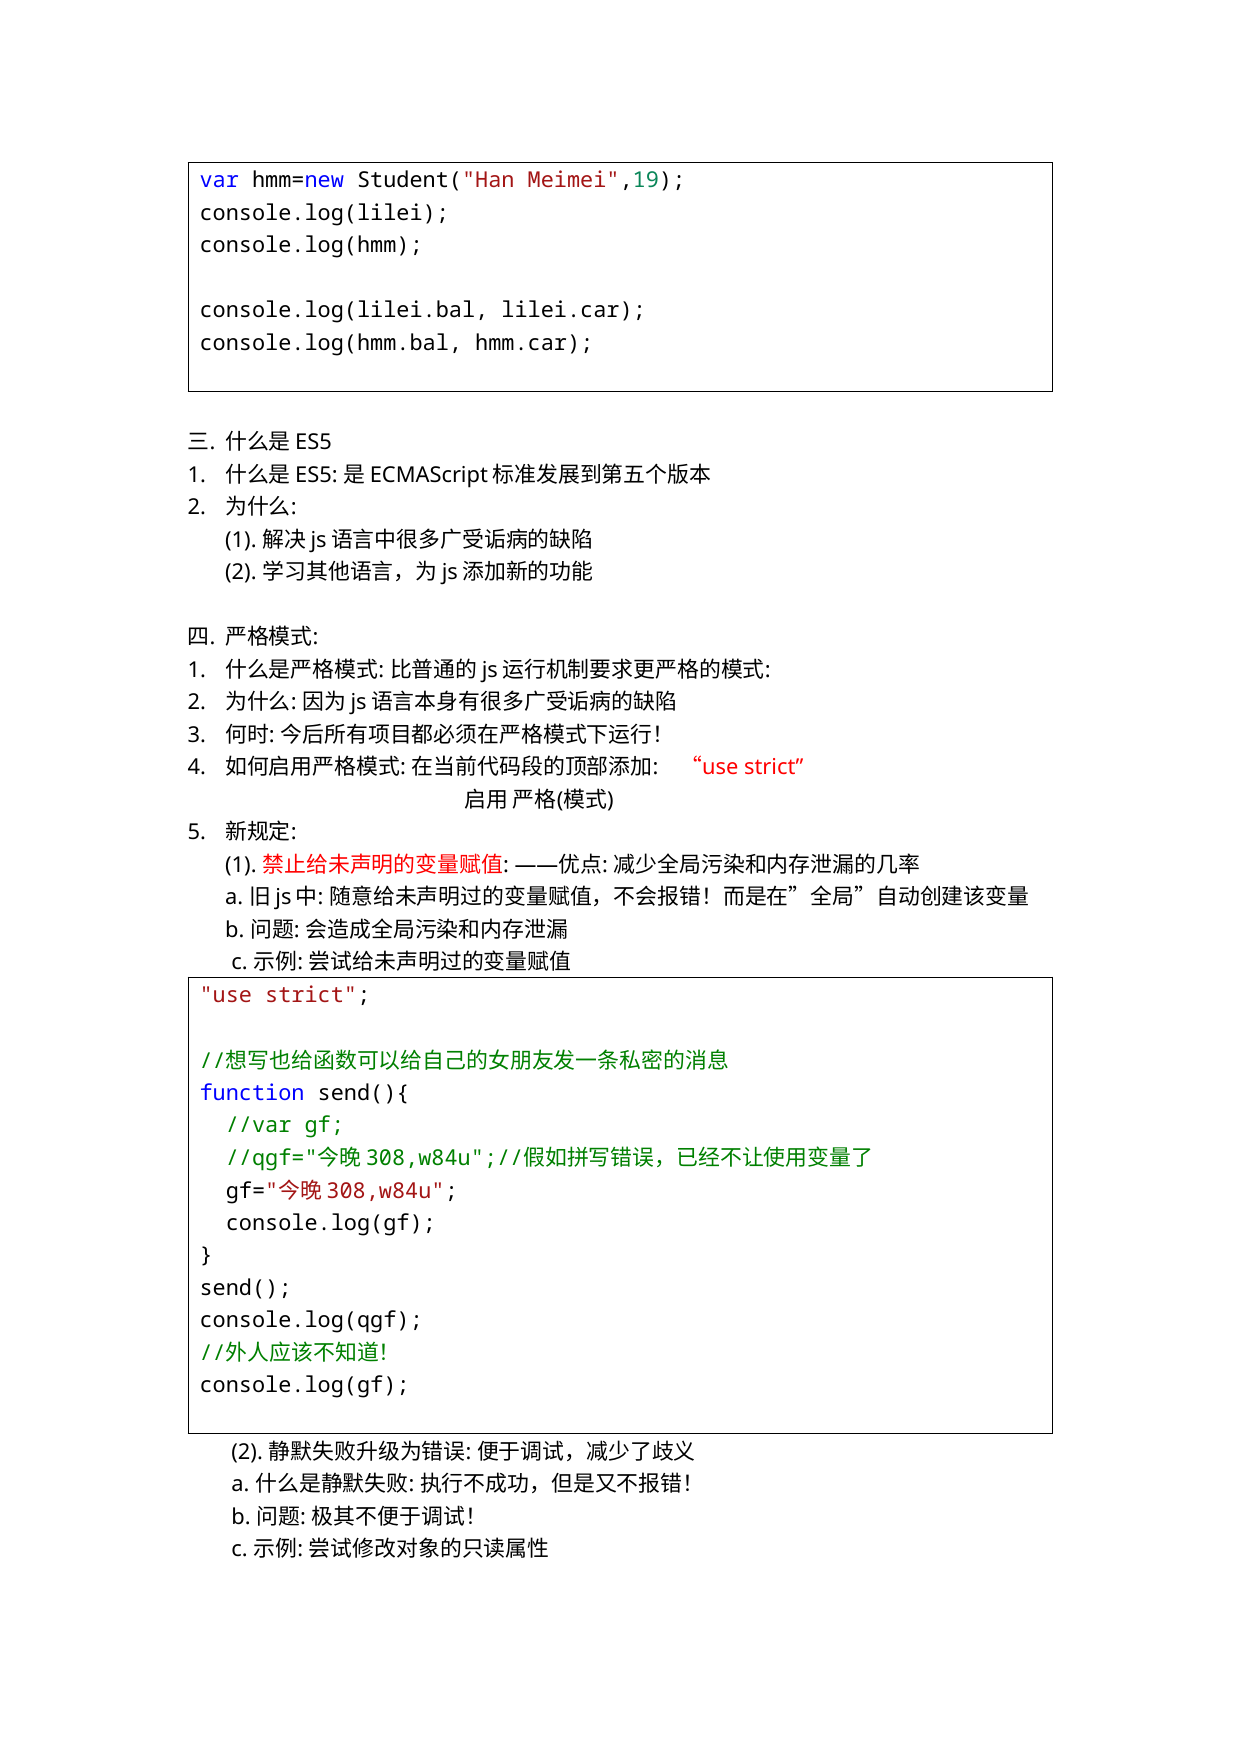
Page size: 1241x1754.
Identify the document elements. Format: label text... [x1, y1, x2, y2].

table_header "use strict"; //想写也给函数可以给自己的女朋友发一条私密的消息 function send(){ //var gf; //qgf="今晚308,w84u";//假如拼写错误，已经不让使用变量了 gf="今晚308,w84u"; console.log(gf); } send(); console.log(qgf); //外人应该不知道！ console.log(gf); [189, 978, 1052, 1433]
list (2). 学习其他语言，为js添加新的功能 [225, 554, 1053, 587]
list 什么是ES5: 是ECMAScript标准发展到第五个版本 [187, 457, 1053, 489]
text b. 问题: 极其不便于调试！ [187, 1499, 1053, 1531]
list 如何启用严格模式: 在当前代码段的顶部添加: “use strict” [187, 749, 1053, 782]
list 何时: 今后所有项目都必须在严格模式下运行！ [187, 717, 1053, 749]
list a. 旧js中: 随意给未声明过的变量赋值，不会报错！而是在”全局”自动创建该变量 [225, 879, 1053, 912]
list 启用 严格(模式) [225, 782, 1053, 814]
text a. 什么是静默失败: 执行不成功，但是又不报错！ [187, 1466, 1053, 1499]
list 什么是严格模式: 比普通的js运行机制要求更严格的模式: [187, 652, 1053, 684]
list 严格模式: [187, 619, 1053, 652]
list 新规定: [187, 814, 1053, 847]
list 为什么: 因为js语言本身有很多广受诟病的缺陷 [187, 684, 1053, 717]
list b. 问题: 会造成全局污染和内存泄漏 [225, 912, 1053, 944]
text c. 示例: 尝试修改对象的只读属性 [187, 1531, 1053, 1564]
list 什么是ES5 [187, 424, 1053, 457]
list 为什么: [187, 489, 1053, 522]
text (2). 静默失败升级为错误: 便于调试，减少了歧义 [187, 1434, 1053, 1466]
text c. 示例: 尝试给未声明过的变量赋值 [187, 944, 1053, 977]
list (1). 禁止给未声明的变量赋值: ——优点: 减少全局污染和内存泄漏的几率 [225, 847, 1053, 879]
list (1). 解决js语言中很多广受诟病的缺陷 [225, 522, 1053, 554]
